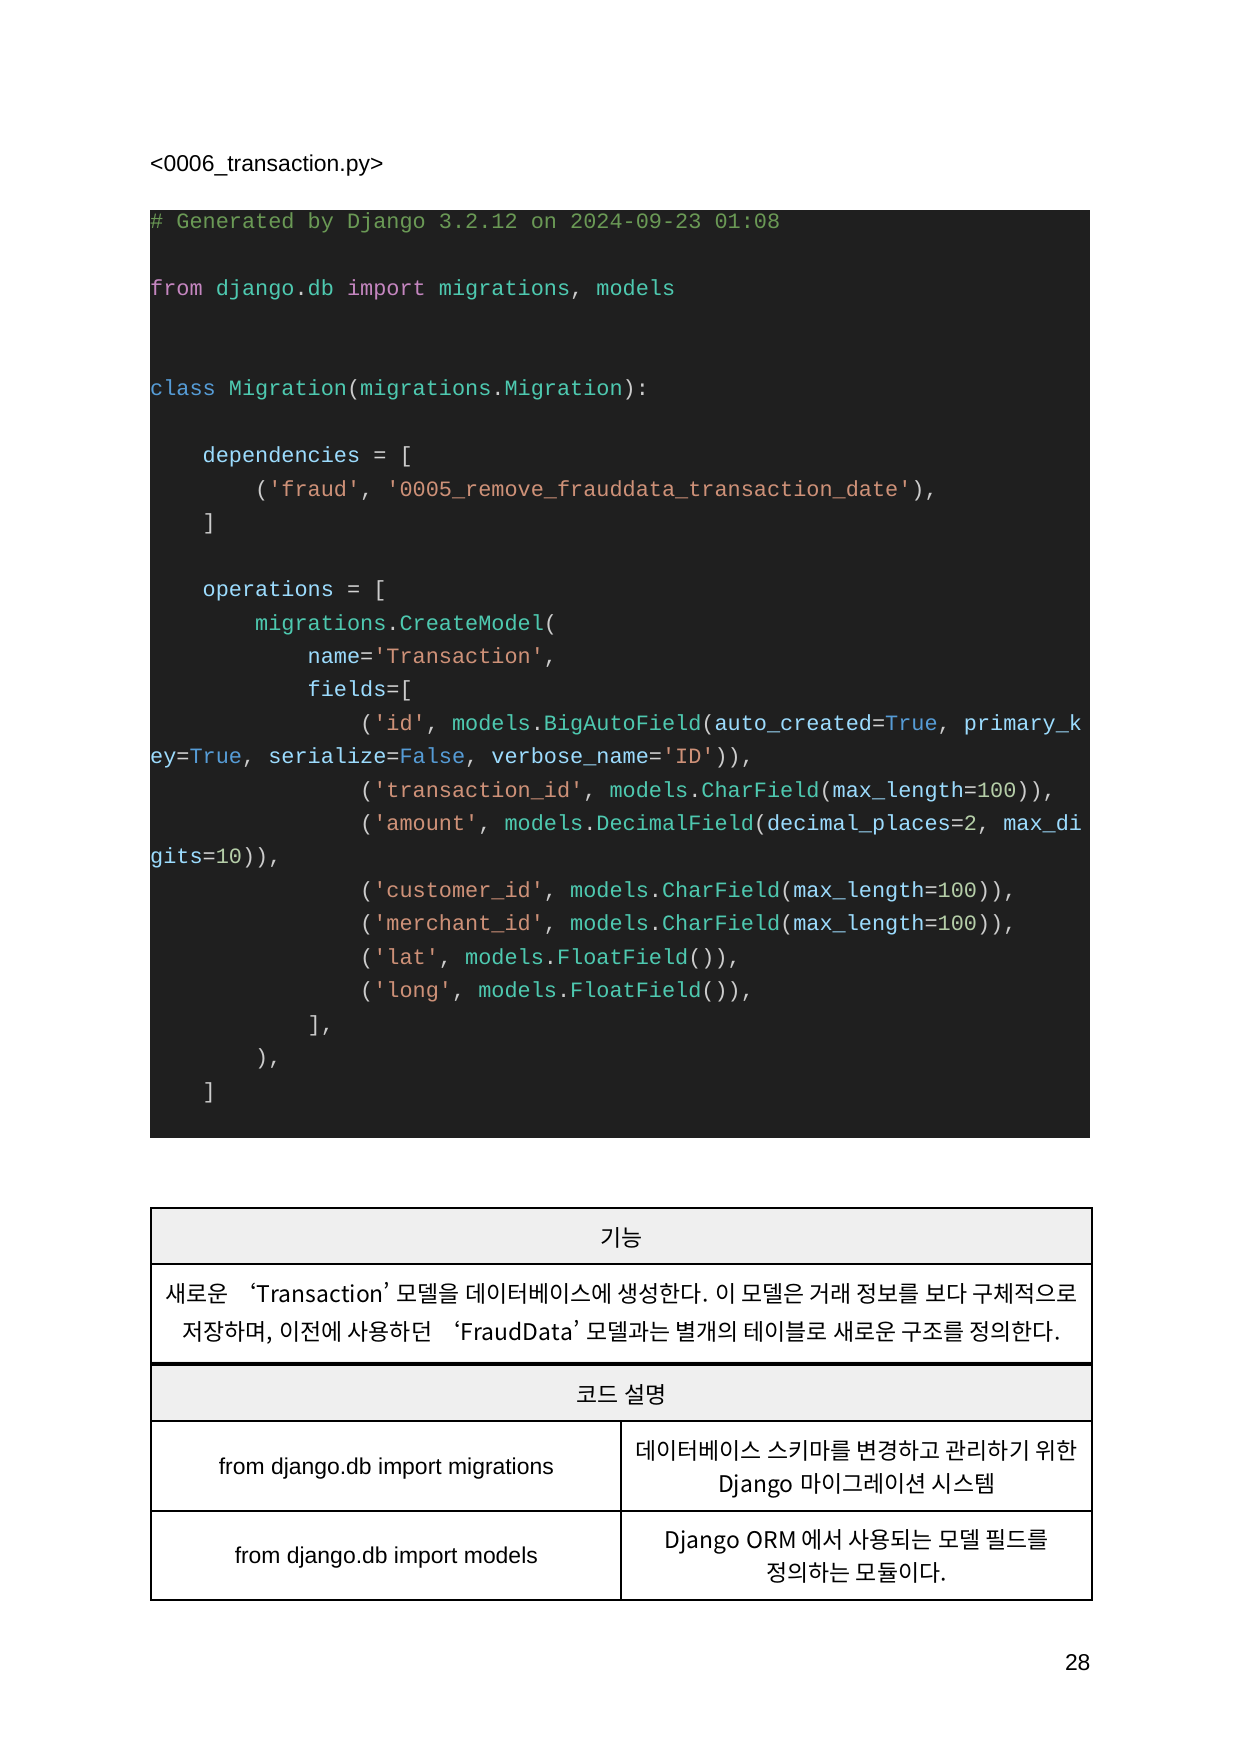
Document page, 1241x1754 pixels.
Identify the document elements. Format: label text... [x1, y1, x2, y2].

table_header 기능 [152, 1209, 1091, 1263]
text ('long', models.FloatField()), [150, 979, 1090, 1004]
text ('lat', models.FloatField()), [150, 946, 1090, 971]
text ('fraud', '0005_remove_frauddata_transaction_date'), [150, 478, 1090, 503]
text operations = [ [150, 578, 1090, 603]
text dependencies = [ [150, 444, 1090, 469]
text ('id', models.BigAutoField(auto_created=True, primary_key=True, serialize=False, verbose_name='ID')), [150, 712, 1090, 770]
text name='Transaction', [150, 645, 1090, 670]
text ] [150, 511, 1090, 536]
table_cell from django.db import migrations [152, 1422, 620, 1509]
text class Migration(migrations.Migration): [150, 378, 1090, 402]
table_cell 새로운 ‘Transaction’ 모델을 데이터베이스에 생성한다. 이 모델은 거래 정보를 보다 구체적으로 저장하며, 이전에 사용하던 ‘FraudData’ 모델과는 별개의 테이블로 새로운 구조를 정의한다. [152, 1265, 1091, 1361]
text ] [150, 1080, 1090, 1104]
table_cell Django ORM에서 사용되는 모델 필드를 정의하는 모듈이다. [622, 1512, 1091, 1599]
table_cell from django.db import models [152, 1512, 620, 1599]
text ('customer_id', models.CharField(max_length=100)), [150, 879, 1090, 904]
text # Generated by Django 3.2.12 on 2024-09-23 01:08 [150, 210, 1090, 235]
text ), [150, 1046, 1090, 1071]
table_cell 코드 설명 [152, 1366, 1091, 1420]
text ('amount', models.DecimalField(decimal_places=2, max_digits=10)), [150, 812, 1090, 871]
text ('merchant_id', models.CharField(max_length=100)), [150, 913, 1090, 937]
text from django.db import migrations, models [150, 277, 1090, 302]
text ], [150, 1013, 1090, 1038]
text migrations.CreateModel( [150, 612, 1090, 636]
text fields=[ [150, 678, 1090, 703]
text ('transaction_id', models.CharField(max_length=100)), [150, 779, 1090, 804]
table_cell 데이터베이스 스키마를 변경하고 관리하기 위한 Django 마이그레이션 시스템 [622, 1422, 1091, 1509]
text <0006_transaction.py> [150, 150, 1090, 176]
